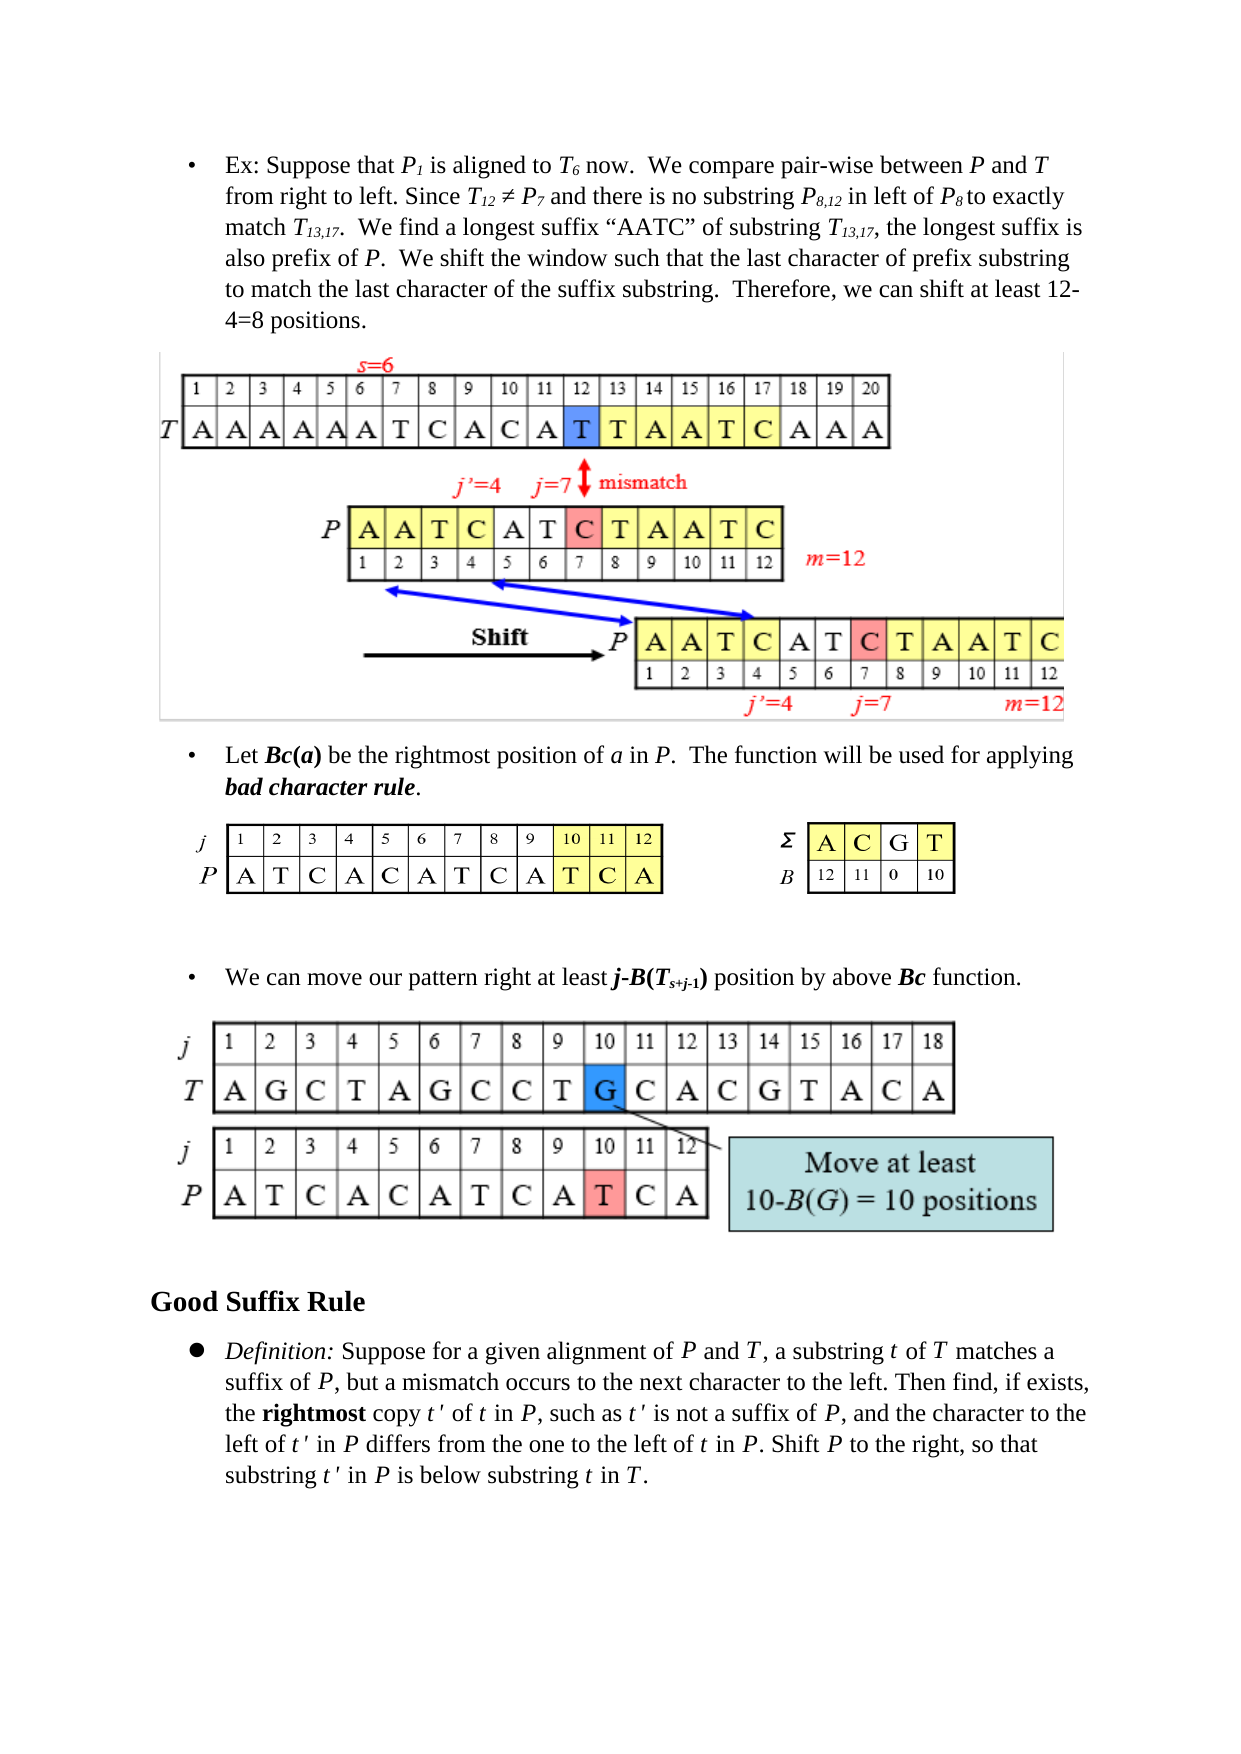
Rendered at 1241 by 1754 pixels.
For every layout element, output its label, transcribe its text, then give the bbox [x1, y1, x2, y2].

picture [159, 352, 1064, 722]
picture [766, 819, 959, 901]
picture [182, 822, 670, 904]
list Let Bc(a) be the rightmost position of a in P. The function will be used for applying bad character rule. [187, 741, 1090, 800]
list Definition: Suppose for a given alignment of and , a substring of matches a suffix of , but a mismatch occurs to the next character to the left. Then find, if exists, the rightmost copy of in , such as is not a suffix of , and the character to the left of in differs from the one to the left of in . Shift to the right, so that substring in is below substring in . [187, 1336, 1090, 1489]
list Ex: Suppose that P1 is aligned to T6 now. We compare pair-wise between P and T from right to left. Since T12 ≠ P7 and there is no substring P8,12 in left of P8 to exactly match T13,17. We find a longest suffix “AATC” of substring T13,17, the longest suffix is also prefix of P. We shift the window such that the last character of prefix substring to match the last character of the suffix substring. Therefore, we can shift at least 12-4=8 positions. [187, 150, 1090, 334]
text Good Suffix Rule [150, 1284, 1090, 1317]
picture [150, 1010, 1075, 1265]
list We can move our pattern right at least j-B(Ts+j-1) position by above Bc function. [187, 962, 1090, 991]
